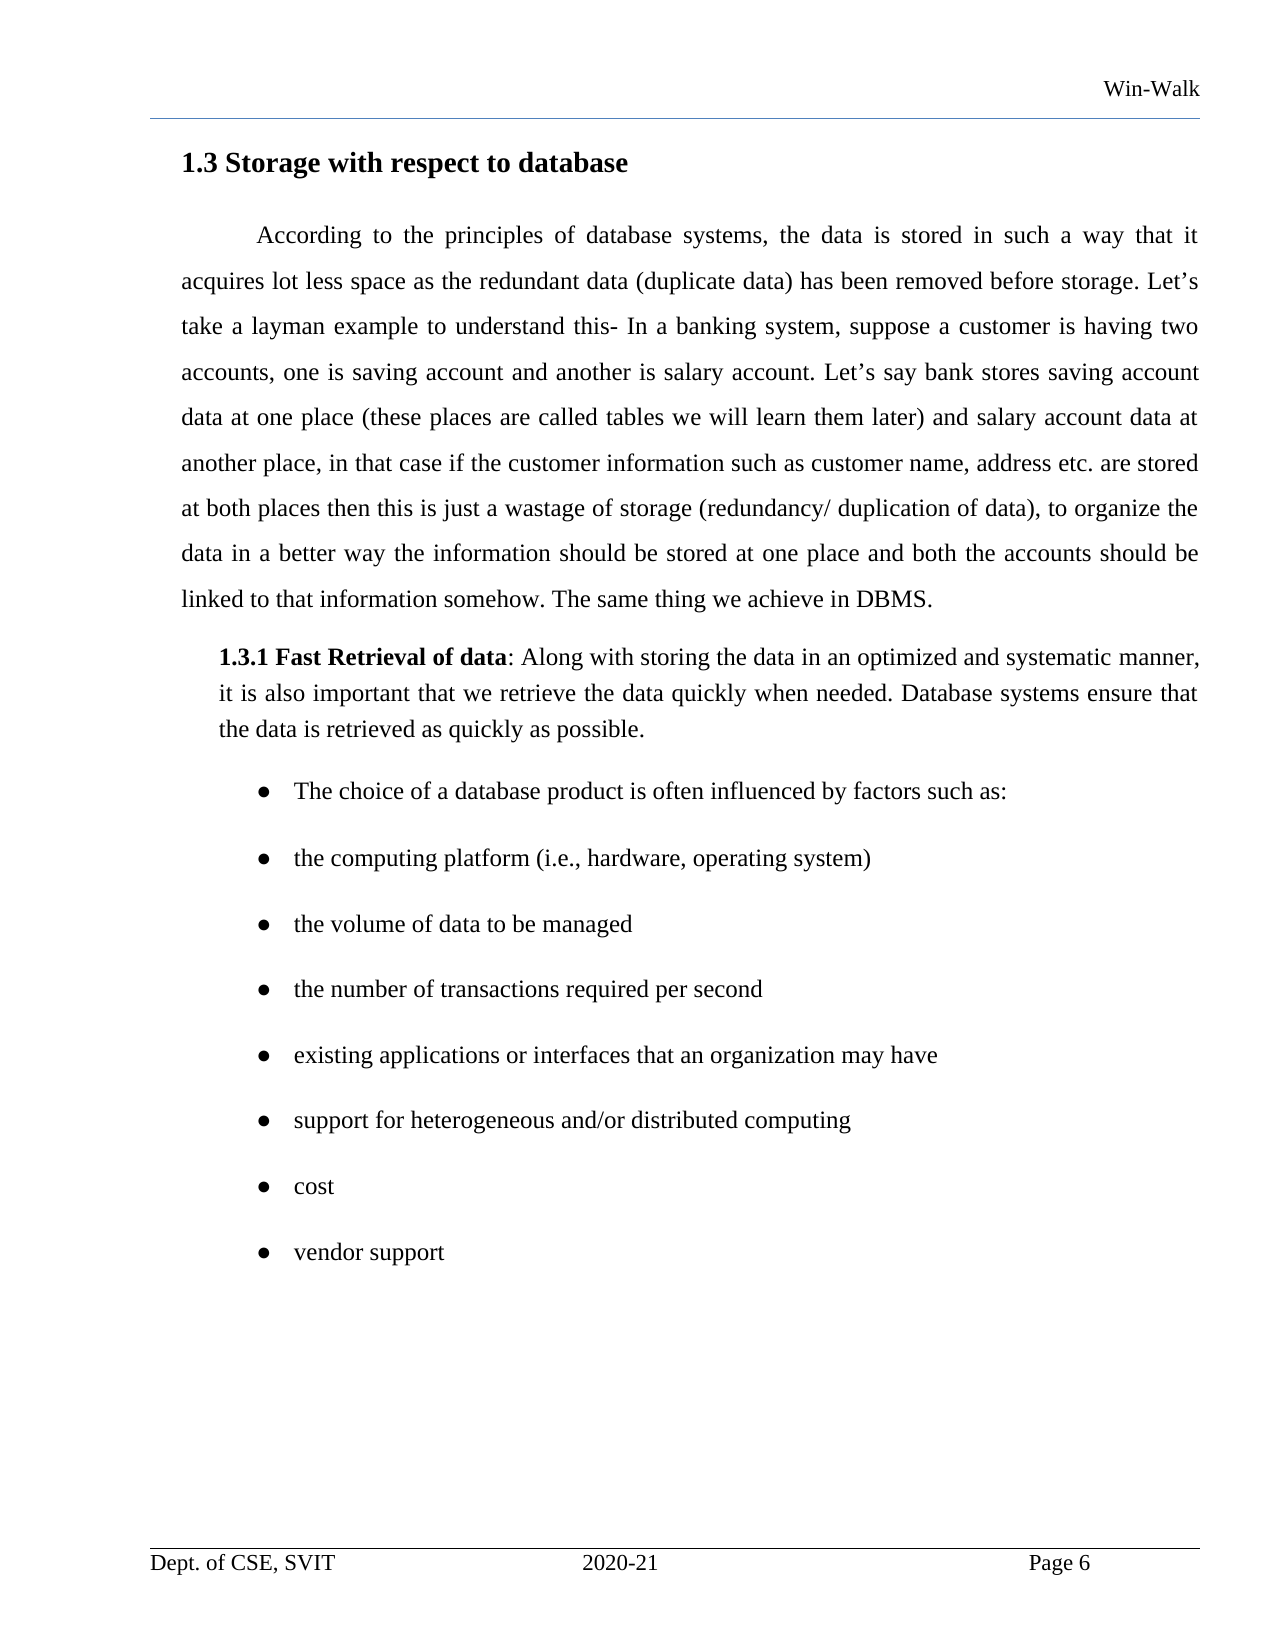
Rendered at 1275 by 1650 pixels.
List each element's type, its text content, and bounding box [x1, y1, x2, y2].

list cost [256, 1171, 1200, 1200]
list the computing platform (i.e., hardware, operating system) [256, 843, 1200, 872]
list The choice of a database product is often influenced by factors such as: [256, 776, 1200, 805]
list support for heterogeneous and/or distributed computing [256, 1105, 1200, 1134]
text According to the principles of database systems, the data is stored in such a way that it acquires lot less space as the redundant data (duplicate data) has been removed before storage. Let’s take a layman example to understand this- In a banking system, suppose a customer is having two accounts, one is saving account and another is salary account. Let’s say bank stores saving account data at one place (these places are called tables we will learn them later) and salary account data at another place, in that case if the customer information such as customer name, address etc. are stored at both places then this is just a wastage of storage (redundancy/ duplication of data), to organize the data in a better way the information should be stored at one place and both the accounts should be linked to that information somehow. The same thing we achieve in DBMS. [181, 221, 1200, 613]
list the volume of data to be managed [256, 909, 1200, 938]
text 1.3 Storage with respect to database [181, 145, 1200, 179]
text 1.3.1 Fast Retrieval of data​: Along with storing the data in an optimized and systematic manner, it is also important that we retrieve the data quickly when needed. Database systems ensure that the data is retrieved as quickly as possible. [219, 642, 1200, 743]
list vendor support [256, 1236, 1200, 1265]
list existing applications or interfaces that an organization may have [256, 1040, 1200, 1069]
list the number of transactions required per second [256, 974, 1200, 1003]
